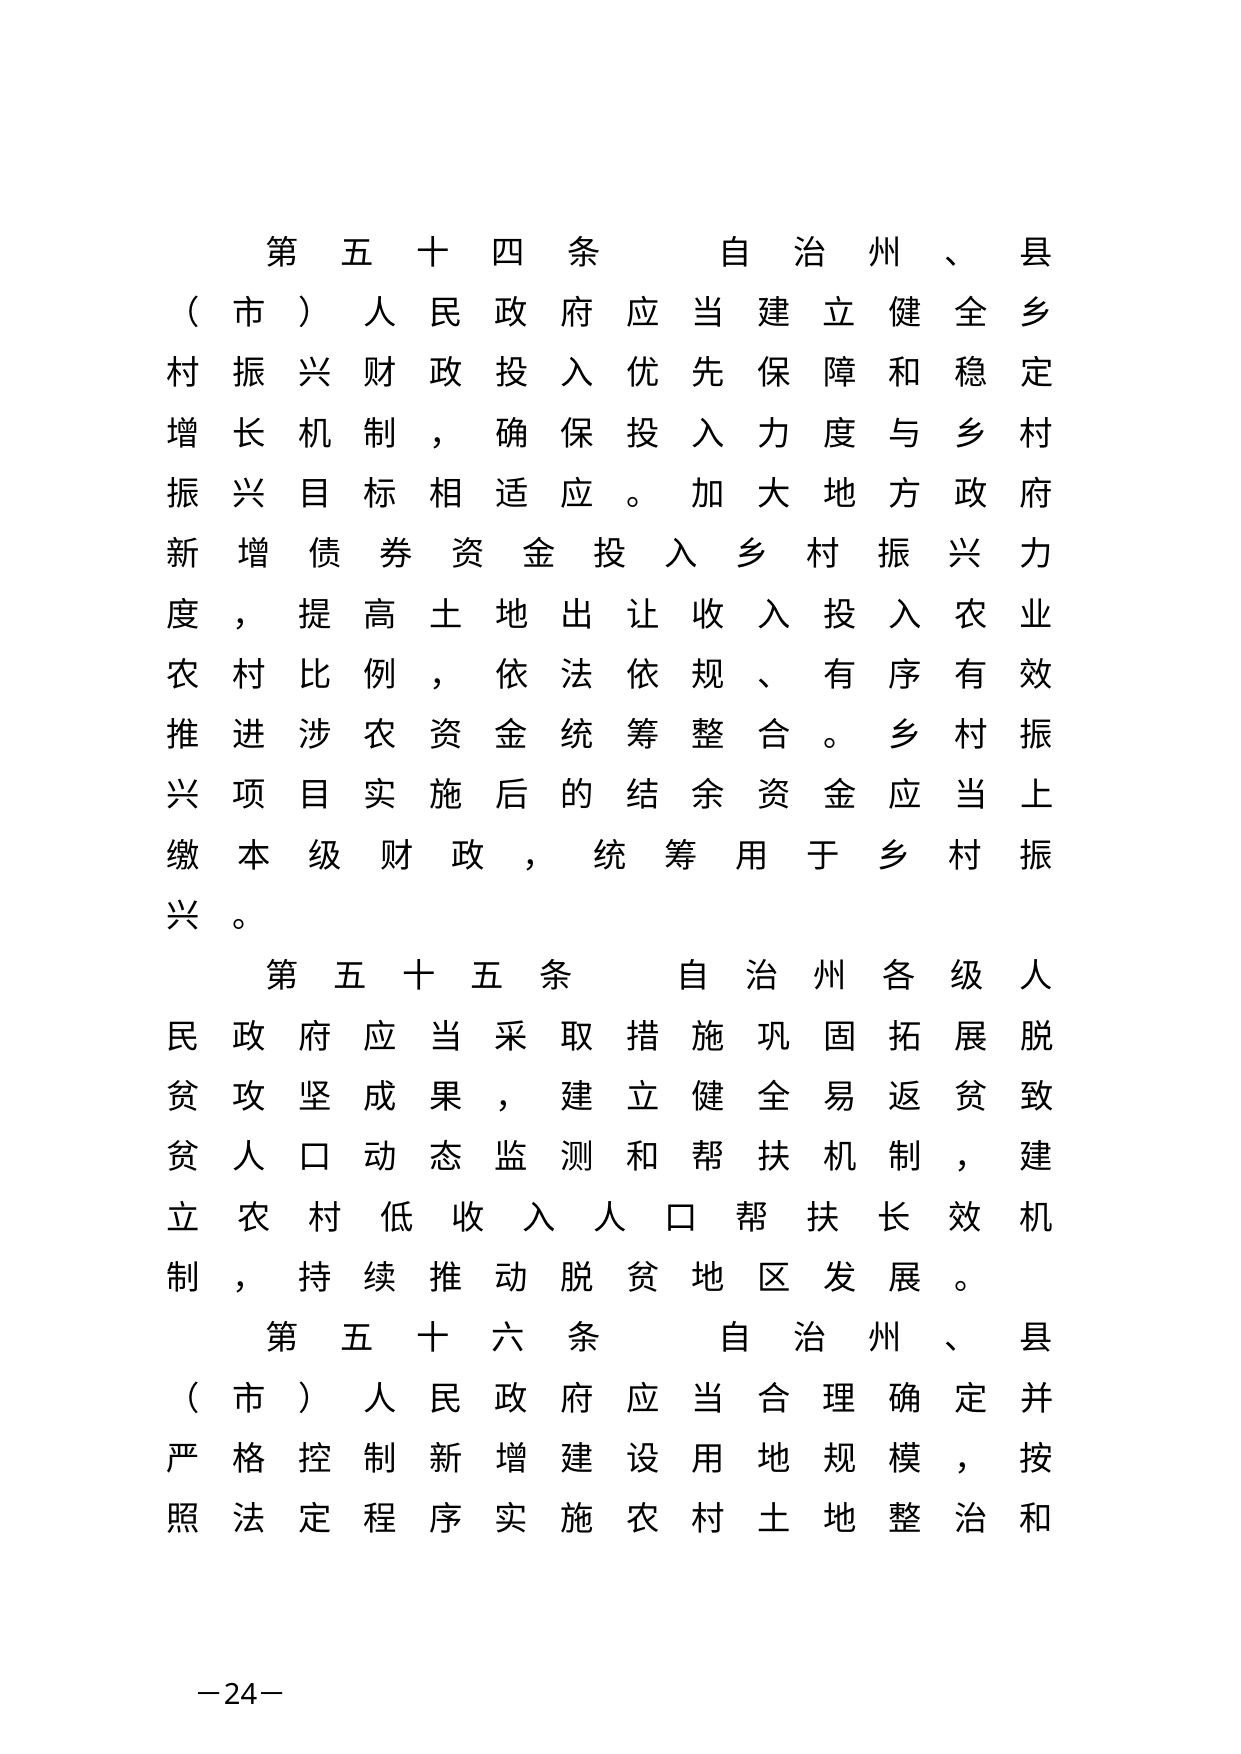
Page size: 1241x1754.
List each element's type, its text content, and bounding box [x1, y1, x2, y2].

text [167, 1305, 1085, 1546]
text 第五十五条 自治州各级人民政府应当采取措施巩固拓展脱贫攻坚成果，建立健全易返贫致贫人口动态监测和帮扶机制，建立农村低收入人口帮扶长效机制，持续推动脱贫地区发展。 [167, 943, 1085, 1305]
text 第五十四条 自治州、县（市）人民政府应当建立健全乡村振兴财政投入优先保障和稳定增长机制，确保投入力度与乡村振兴目标相适应。加大地方政府新增债券资金投入乡村振兴力度，提高土地出让收入投入农业农村比例，依法依规、有序有效推进涉农资金统筹整合。乡村振兴项目实施后的结余资金应当上缴本级财政，统筹用于乡村振兴。 [167, 219, 1085, 943]
